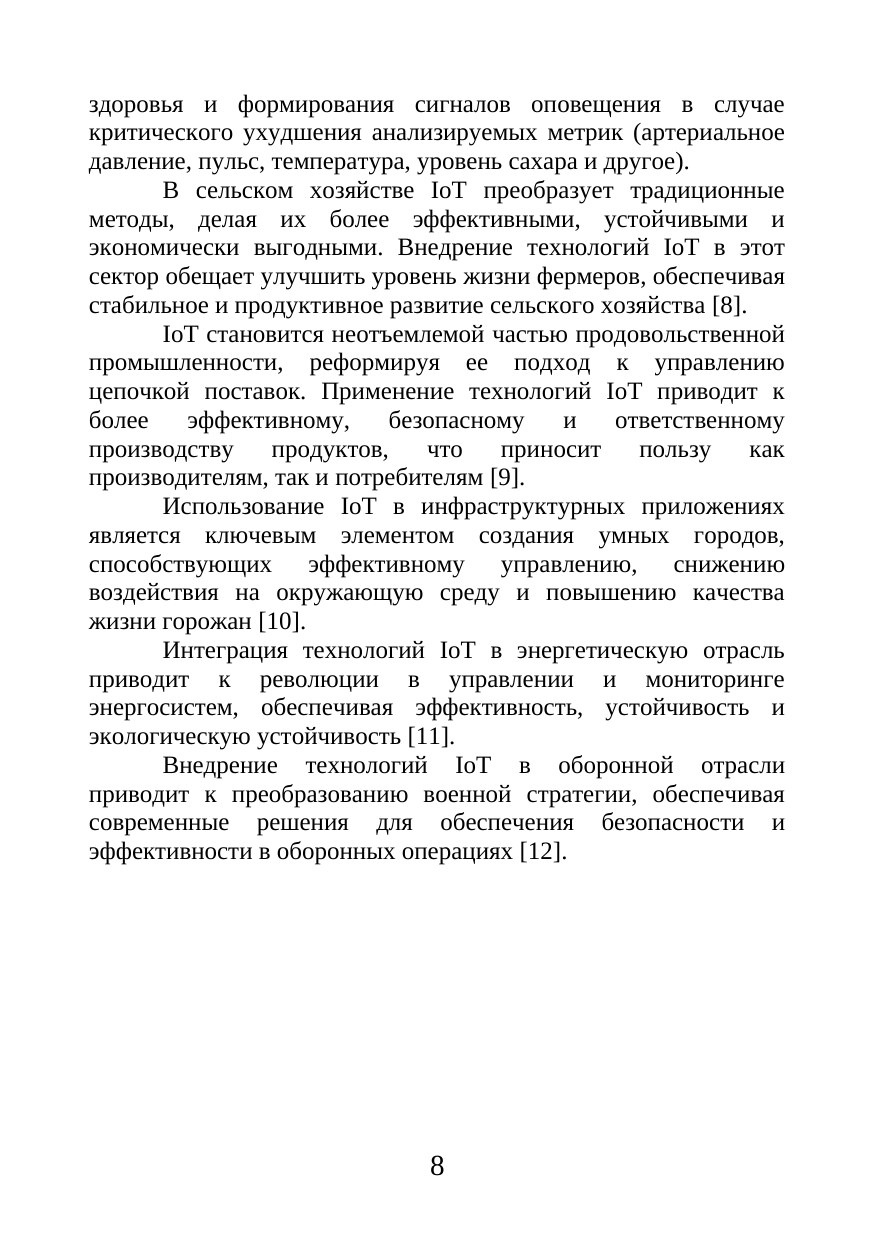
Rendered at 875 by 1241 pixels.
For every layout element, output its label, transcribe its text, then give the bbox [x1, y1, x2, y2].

text В сельском хозяйстве IoT преобразует традиционные методы, делая их более эффективными, устойчивыми и экономически выгодными. Внедрение технологий IoT в этот сектор обещает улучшить уровень жизни фермеров, обеспечивая стабильное и продуктивное развитие сельского хозяйства [8]. [89, 175, 785, 319]
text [89, 89, 785, 175]
text IoT становится неотъемлемой частью продовольственной промышленности, реформируя ее подход к управлению цепочкой поставок. Применение технологий IoT приводит к более эффективному, безопасному и ответственному производству продуктов, что приносит пользу как производителям, так и потребителям [9]. [89, 319, 785, 491]
text Интеграция технологий IoT в энергетическую отрасль приводит к революции в управлении и мониторинге энергосистем, обеспечивая эффективность, устойчивость и экологическую устойчивость [11]. [89, 635, 785, 750]
text Использование IoT в инфраструктурных приложениях является ключевым элементом создания умных городов, способствующих эффективному управлению, снижению воздействия на окружающую среду и повышению качества жизни горожан [10]. [89, 491, 785, 635]
text Внедрение технологий IoT в оборонной отрасли приводит к преобразованию военной стратегии, обеспечивая современные решения для обеспечения безопасности и эффективности в оборонных операциях [12]. [89, 750, 785, 865]
